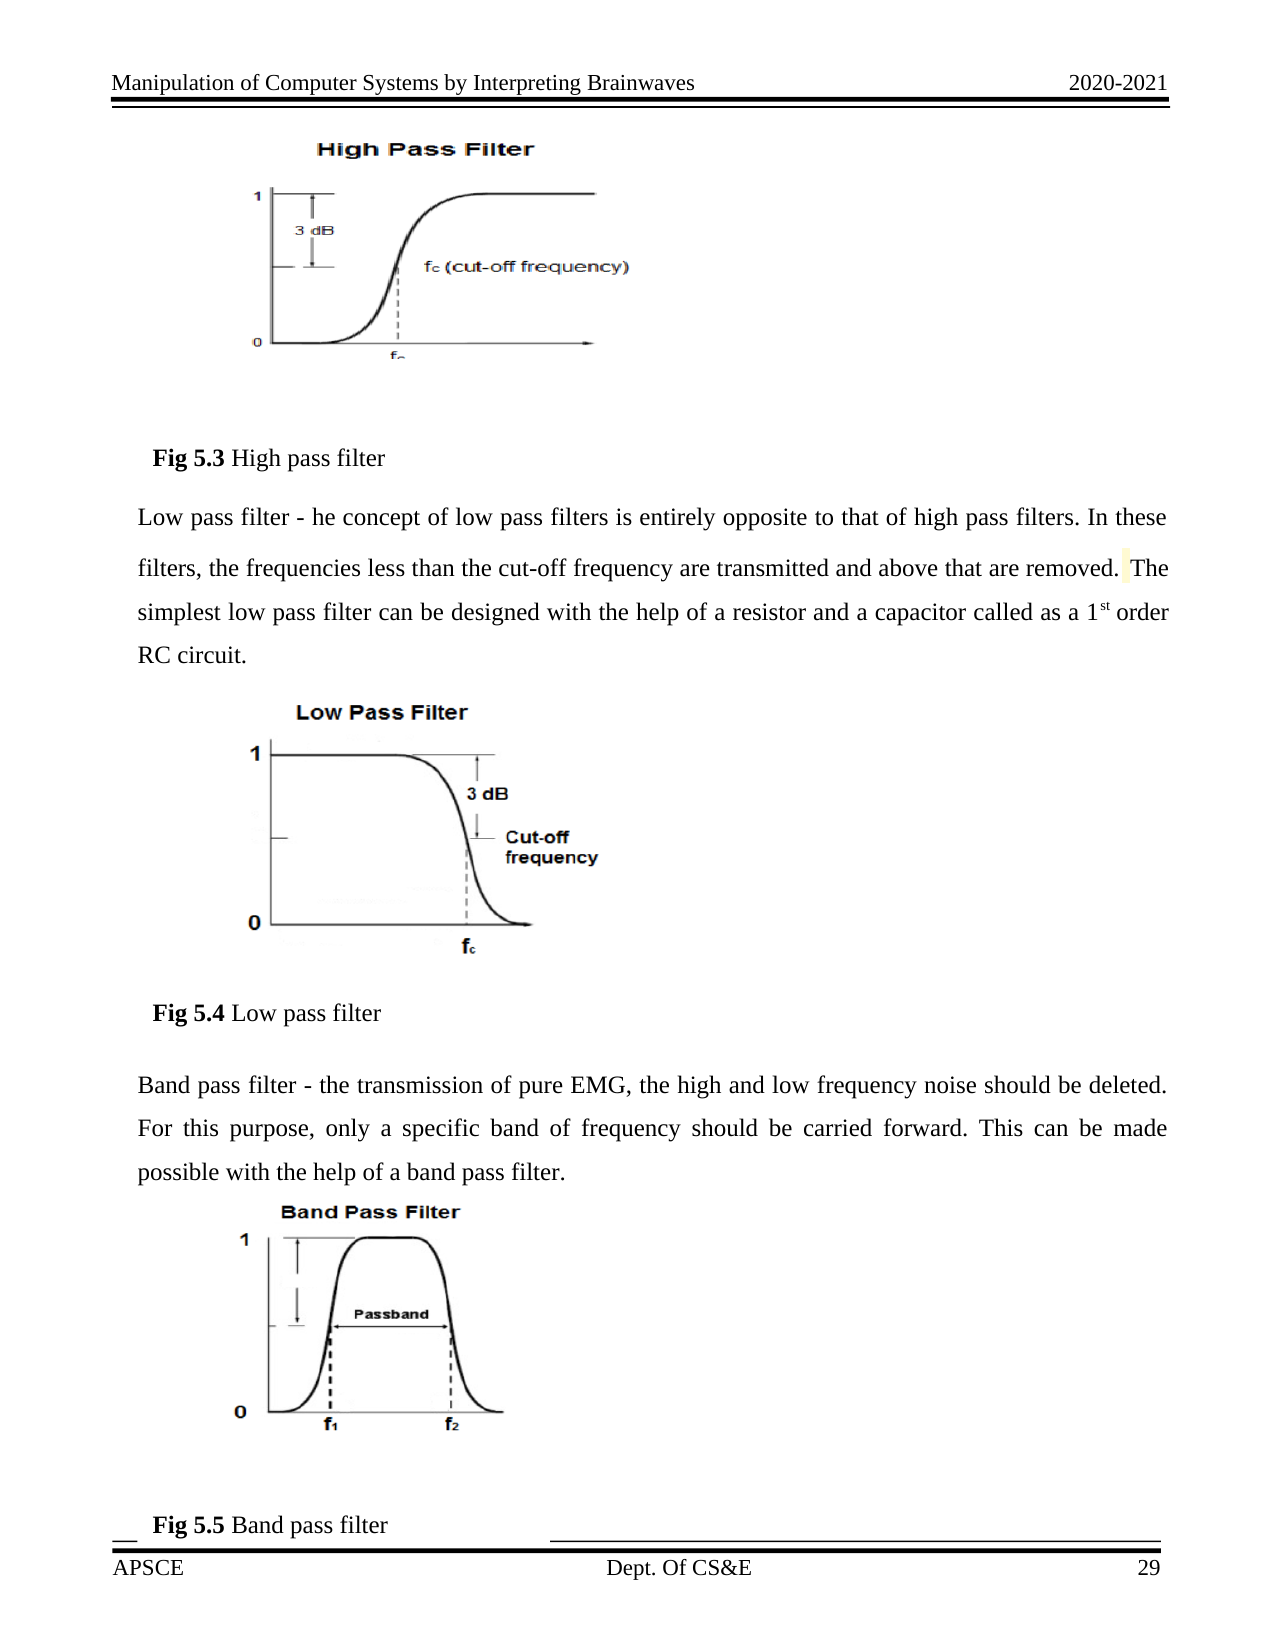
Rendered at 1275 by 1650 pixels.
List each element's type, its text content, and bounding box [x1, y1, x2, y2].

picture [137, 1199, 647, 1441]
text Band pass filter - the transmission of pure EMG, the high and low frequency noise should be deleted. For this purpose, only a specific band of frequency should be carried forward. This can be made possible with the help of a band pass filter. [137, 1070, 1169, 1185]
picture [137, 683, 743, 971]
picture [136, 130, 810, 359]
text Low pass filter - he concept of low pass filters is entirely opposite to that of high pass filters. In these filters, the frequencies less than the cut-off frequency are transmitted and above that are removed. The simplest low pass filter can be designed with the help of a resistor and a capacitor called as a 1st order RC circuit. [137, 502, 1169, 669]
